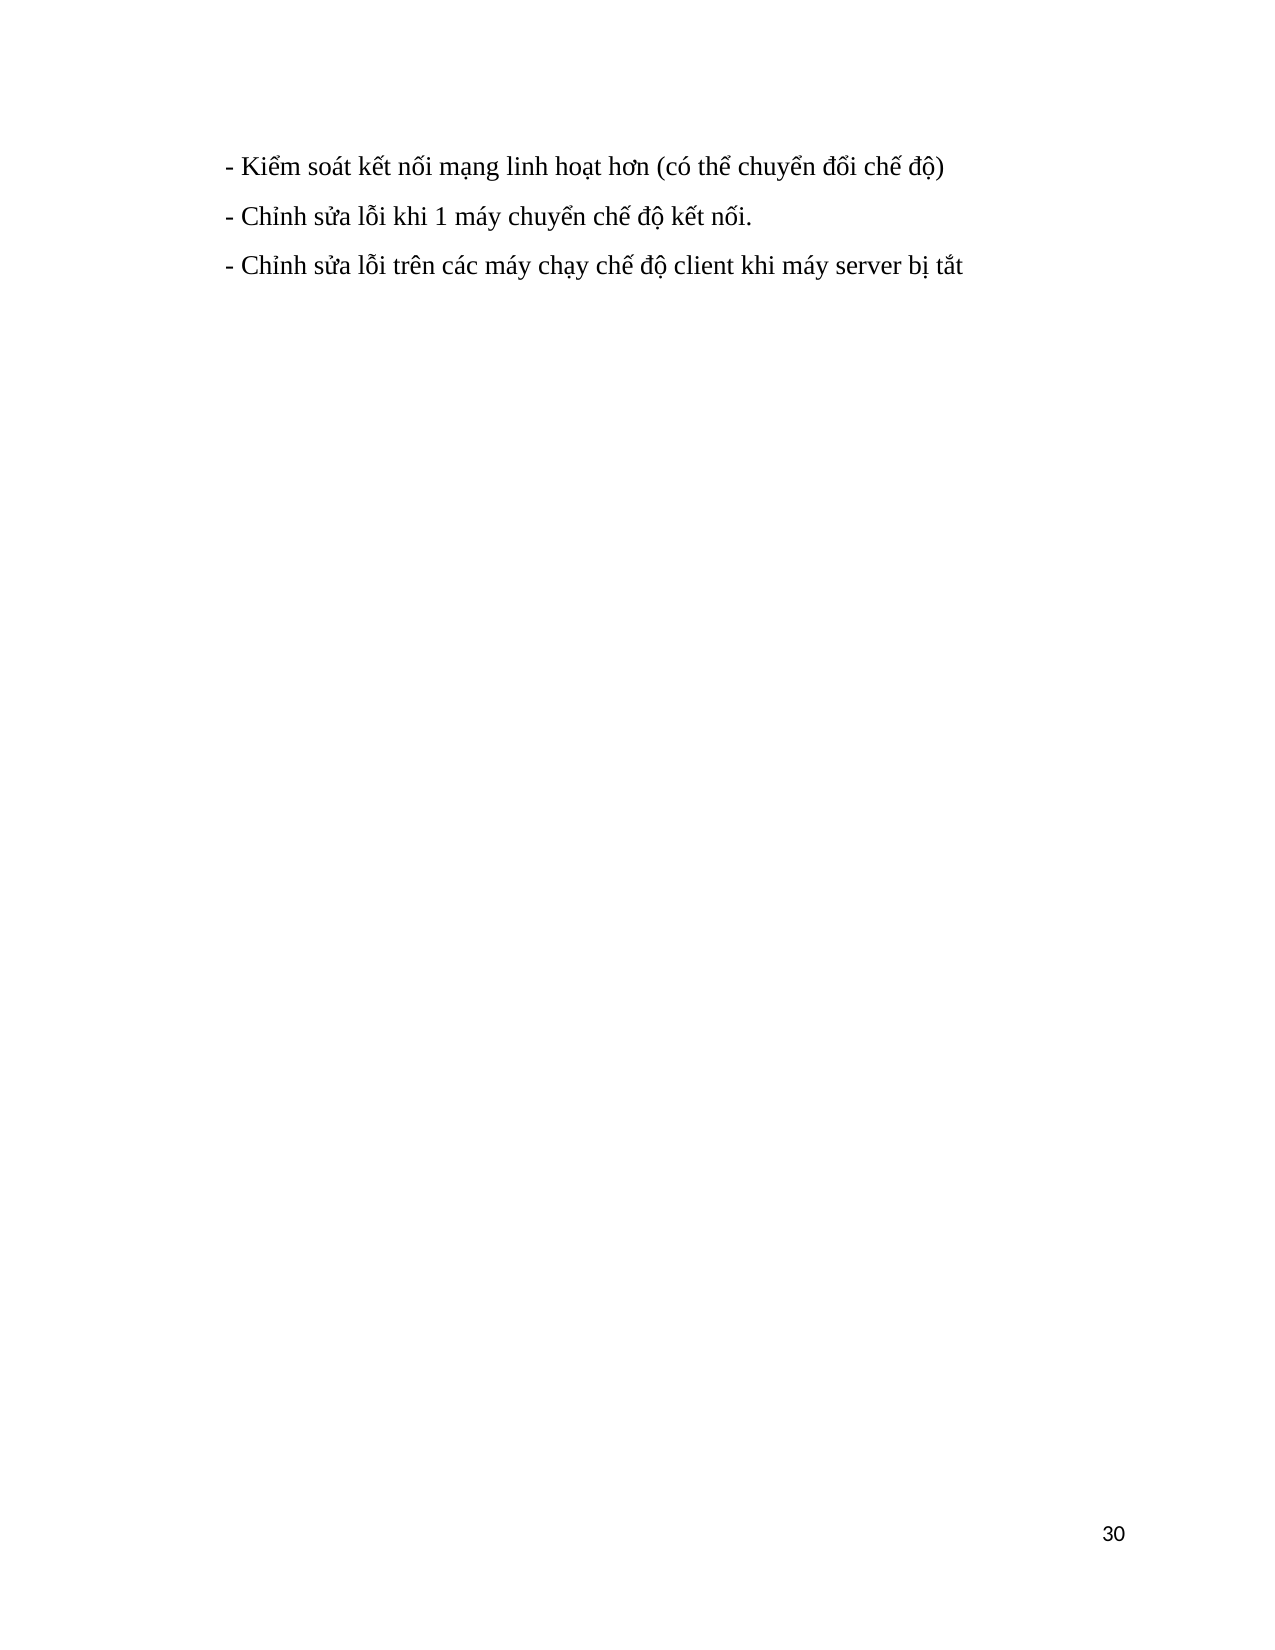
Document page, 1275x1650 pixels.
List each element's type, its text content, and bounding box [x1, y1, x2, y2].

text - Kiểm soát kết nối mạng linh hoạt hơn (có thể chuyển đổi chế độ) [150, 150, 1125, 181]
text - Chỉnh sửa lỗi khi 1 máy chuyển chế độ kết nối. [150, 199, 1125, 231]
text - Chỉnh sửa lỗi trên các máy chạy chế độ client khi máy server bị tắt [150, 249, 1125, 280]
